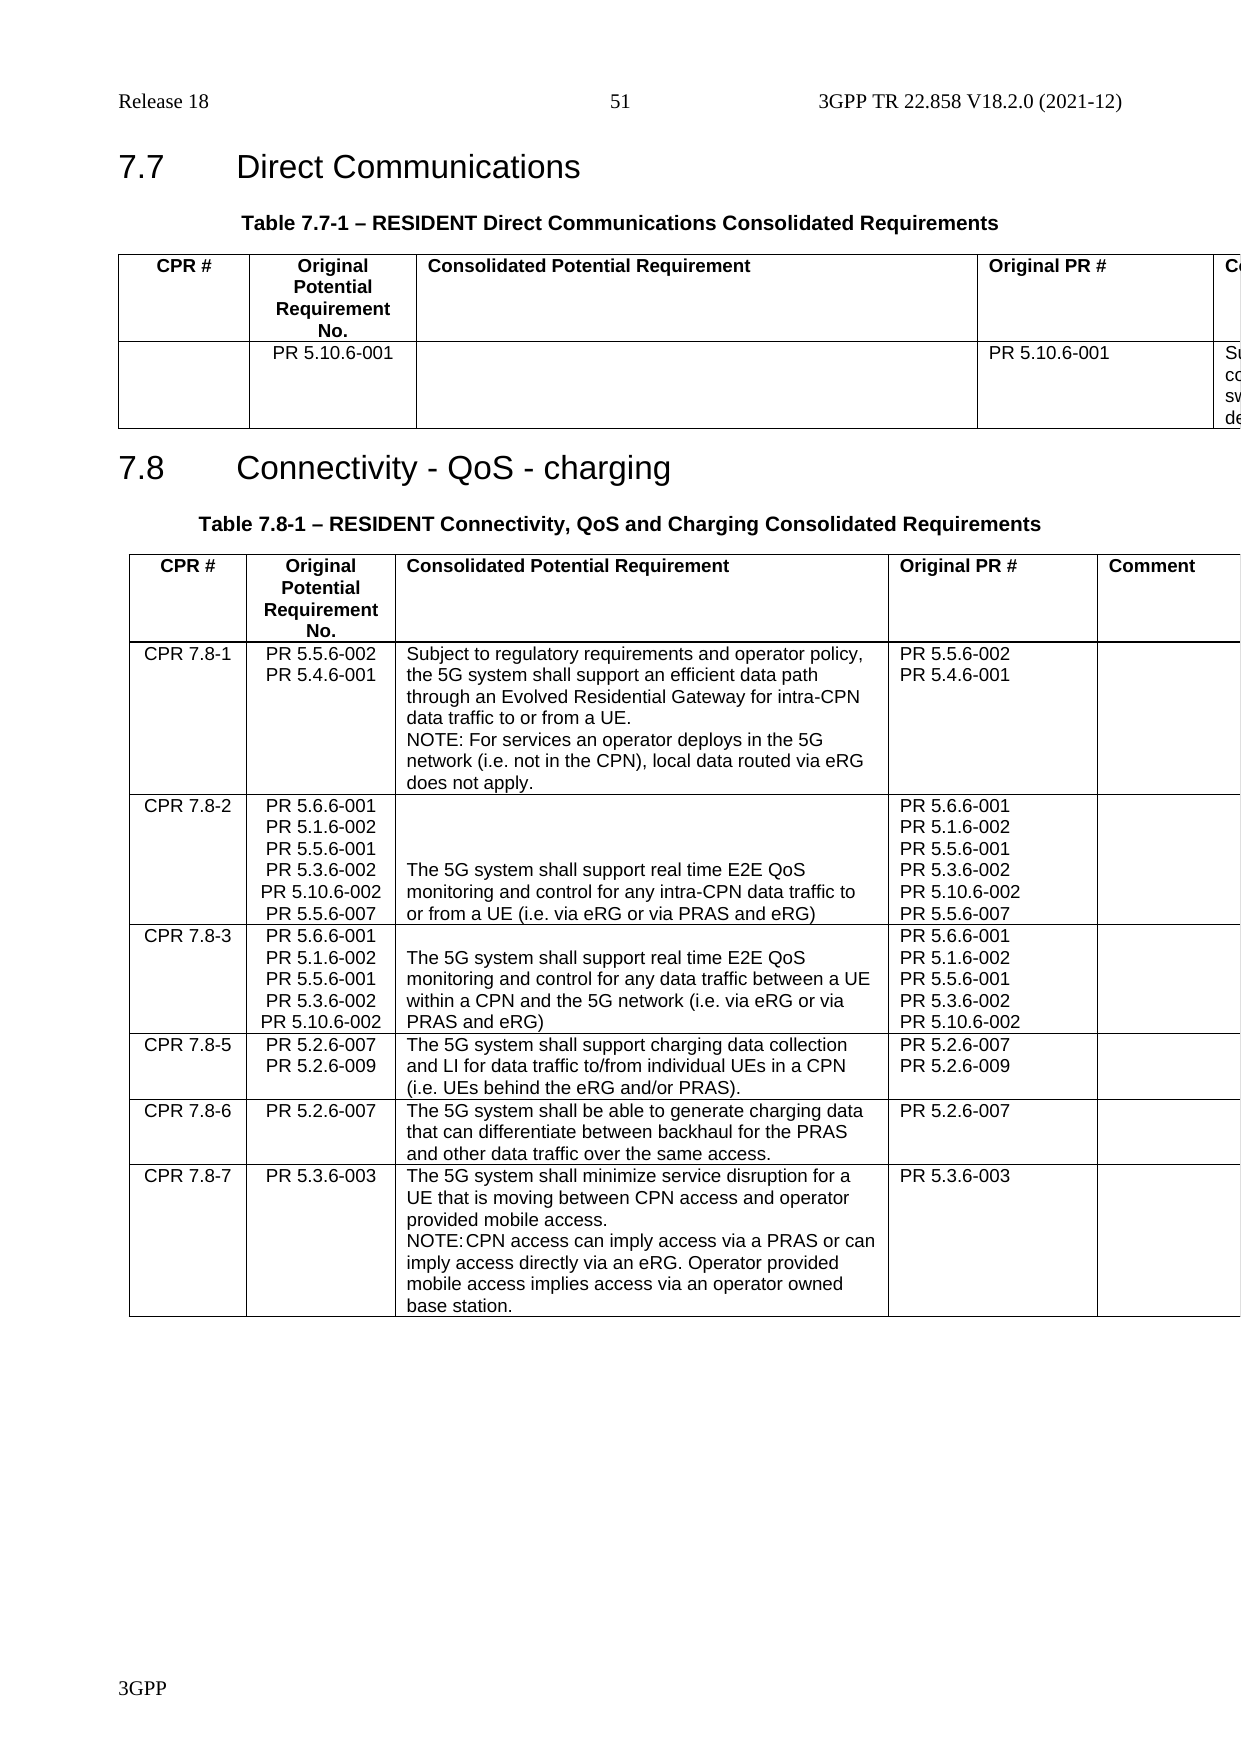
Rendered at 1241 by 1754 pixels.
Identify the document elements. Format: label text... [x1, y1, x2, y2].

table_cell PR 5.6.6-001 PR 5.1.6-002 PR 5.5.6-001 PR 5.3.6-002 PR 5.10.6-002 [247, 925, 395, 1033]
table_cell The 5G system shall be able to generate charging data that can differentiate between backhaul for the PRAS and other data traffic over the same access. [396, 1100, 888, 1164]
table_cell CPR 7.8-5 [130, 1034, 246, 1098]
table_header Comment [1214, 255, 1240, 341]
table_header Original Potential Requirement No. [250, 255, 416, 341]
text Table 7.7-1 – RESIDENT Direct Communications Consolidated Requirements [118, 211, 1122, 235]
table_cell [1098, 1165, 1240, 1316]
table_cell PR 5.2.6-007 [247, 1100, 395, 1164]
table_cell [1098, 795, 1240, 924]
table_cell PR 5.3.6-003 [889, 1165, 1097, 1316]
table_header Original PR # [889, 555, 1097, 641]
table_header Consolidated Potential Requirement [417, 255, 977, 341]
table_cell CPR 7.8-7 [130, 1165, 246, 1316]
table_header Consolidated Potential Requirement [396, 555, 888, 641]
table_header Comment [1098, 555, 1240, 641]
table_cell [1098, 1100, 1240, 1164]
table_cell [1098, 643, 1240, 793]
subtitle 7.7 Direct Communications [118, 147, 1122, 186]
table_cell CPR 7.8-3 [130, 925, 246, 1033]
table_cell CPR 7.8-2 [130, 795, 246, 924]
table_header CPR # [119, 255, 249, 341]
table_cell CPR 7.8-1 [130, 643, 246, 793]
table_cell [1098, 1034, 1240, 1098]
table_cell [417, 342, 977, 428]
table_cell PR 5.6.6-001 PR 5.1.6-002 PR 5.5.6-001 PR 5.3.6-002 PR 5.10.6-002 PR 5.5.6-007 [247, 795, 395, 924]
table_header Original PR # [978, 255, 1213, 341]
table_cell PR 5.3.6-003 [247, 1165, 395, 1316]
table_cell The 5G system shall support charging data collection and LI for data traffic to/from individual UEs in a CPN (i.e. UEs behind the eRG and/or PRAS). [396, 1034, 888, 1098]
table_cell PR 5.5.6-002 PR 5.4.6-001 [889, 643, 1097, 793]
table_cell CPR 7.8-6 [130, 1100, 246, 1164]
table_cell The 5G system shall support real time E2E QoS monitoring and control for any data traffic between a UE within a CPN and the 5G network (i.e. via eRG or via PRAS and eRG) [396, 925, 888, 1033]
subtitle 7.8 Connectivity - QoS - charging [118, 448, 1122, 486]
table_cell The 5G system shall support real time E2E QoS monitoring and control for any intra-CPN data traffic to or from a UE (i.e. via eRG or via PRAS and eRG) [396, 795, 888, 924]
table_header Original Potential Requirement No. [247, 555, 395, 641]
table_cell PR 5.2.6-007 PR 5.2.6-009 [247, 1034, 395, 1098]
table_cell PR 5.6.6-001 PR 5.1.6-002 PR 5.5.6-001 PR 5.3.6-002 PR 5.10.6-002 PR 5.5.6-007 [889, 795, 1097, 924]
table_cell [119, 342, 249, 428]
table_cell PR 5.6.6-001 PR 5.1.6-002 PR 5.5.6-001 PR 5.3.6-002 PR 5.10.6-002 [889, 925, 1097, 1033]
table_cell PR 5.2.6-007 PR 5.2.6-009 [889, 1034, 1097, 1098]
table_header CPR # [130, 555, 246, 641]
table_cell PR 5.10.6-001 [978, 342, 1213, 428]
table_cell PR 5.10.6-001 [250, 342, 416, 428]
table_cell [1098, 925, 1240, 1033]
table_cell PR 5.5.6-002 PR 5.4.6-001 [247, 643, 395, 793]
text Table 7.8-1 – RESIDENT Connectivity, QoS and Charging Consolidated Requirements [118, 511, 1122, 535]
table_cell PR 5.2.6-007 [889, 1100, 1097, 1164]
table_cell Subject to regulatory requirements and operator policy, the 5G system shall support an efficient data path through an Evolved Residential Gateway for intra-CPN data traffic to or from a UE. NOTE: For services an operator deploys in the 5G network (i.e. not in the CPN), local data routed via eRG does not apply. [396, 643, 888, 793]
table_cell The 5G system shall minimize service disruption for a UE that is moving between CPN access and operator provided mobile access. NOTE: CPN access can imply access via a PRAS or can imply access directly via an eRG. Operator provided mobile access implies access via an operator owned base station. [396, 1165, 888, 1316]
